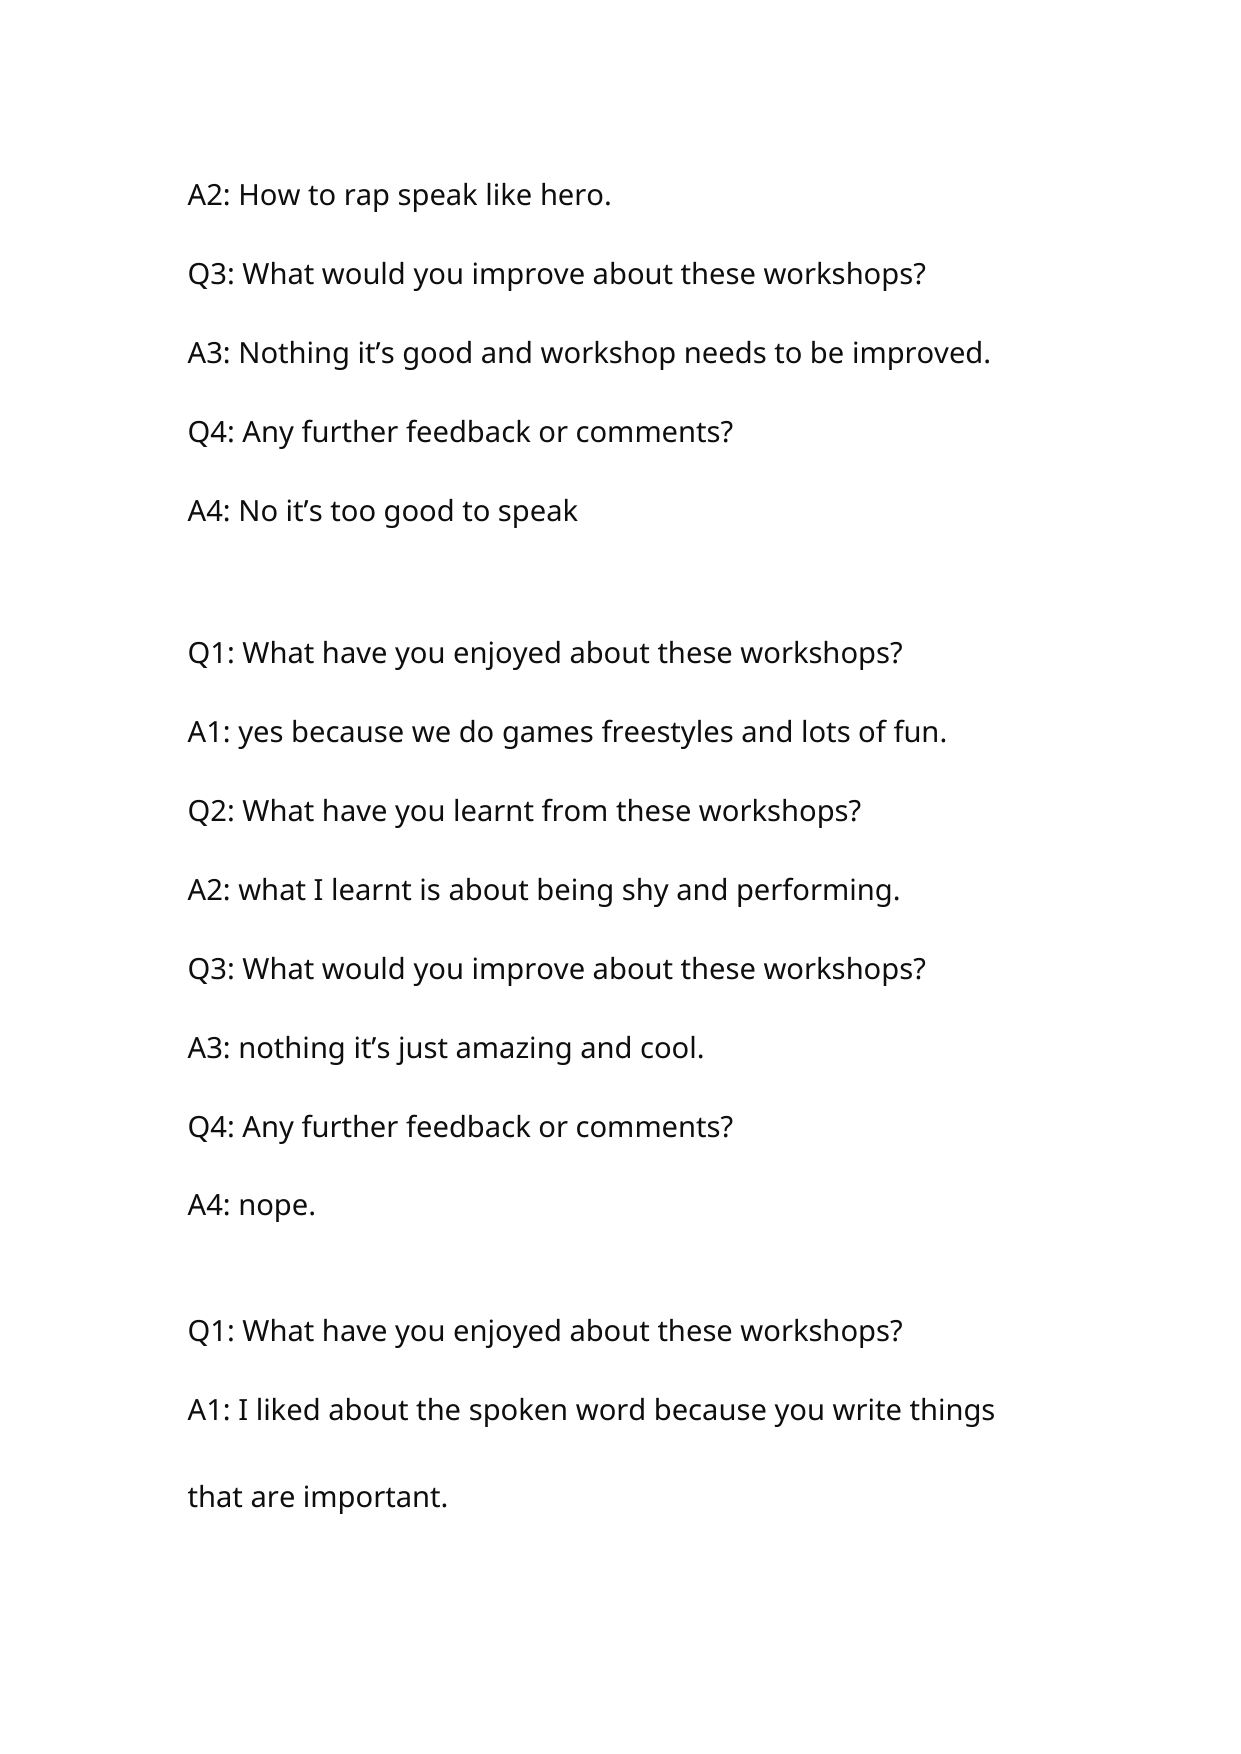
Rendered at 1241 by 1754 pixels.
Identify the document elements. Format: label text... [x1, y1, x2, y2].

text Q2: What have you learnt from these workshops? [187, 778, 1053, 843]
text Q3: What would you improve about these workshops? [187, 241, 1053, 306]
text A2: what I learnt is about being shy and performing. [187, 857, 1053, 922]
text Q1: What have you enjoyed about these workshops? [187, 1297, 1053, 1362]
text A1: I liked about the spoken word because you write things that are important. [187, 1376, 1053, 1529]
text A4: nope. [187, 1172, 1053, 1237]
text A2: How to rap speak like hero. [187, 162, 1053, 227]
text A3: Nothing it’s good and workshop needs to be improved. [187, 320, 1053, 385]
text Q4: Any further feedback or comments? [187, 1093, 1053, 1158]
text Q3: What would you improve about these workshops? [187, 936, 1053, 1001]
text A4: No it’s too good to speak [187, 477, 1053, 542]
text A1: yes because we do games freestyles and lots of fun. [187, 699, 1053, 764]
text Q1: What have you enjoyed about these workshops? [187, 620, 1053, 685]
text Q4: Any further feedback or comments? [187, 398, 1053, 463]
text A3: nothing it’s just amazing and cool. [187, 1014, 1053, 1079]
